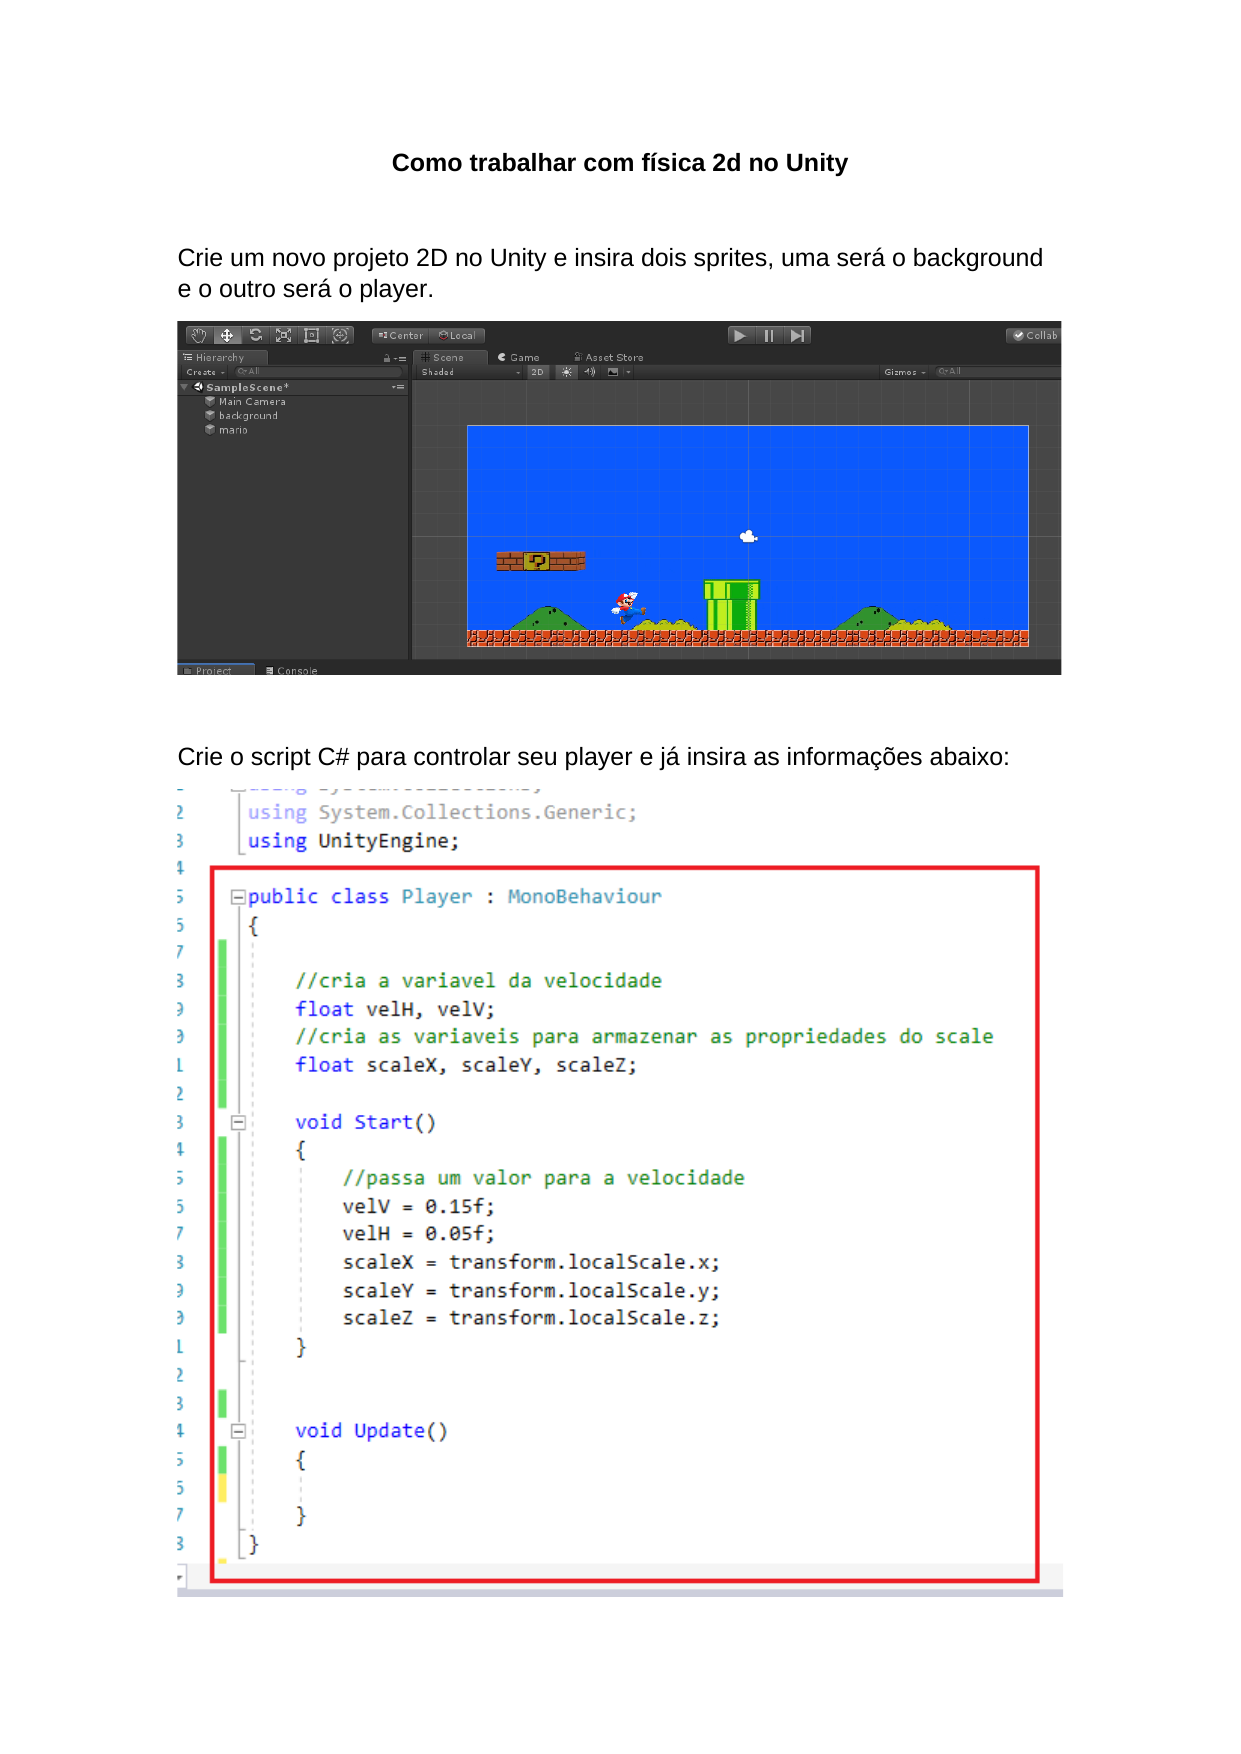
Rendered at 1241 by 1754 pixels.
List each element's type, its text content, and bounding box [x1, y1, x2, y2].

text Crie um novo projeto 2D no Unity e insira dois sprites, uma será o background e o outro será o player. [177, 243, 1063, 303]
picture [177, 321, 1062, 675]
picture [177, 789, 1064, 1597]
text Como trabalhar com física 2d no Unity [177, 148, 1063, 176]
text Crie o script C# para controlar seu player e já insira as informações abaixo: [177, 741, 1063, 770]
